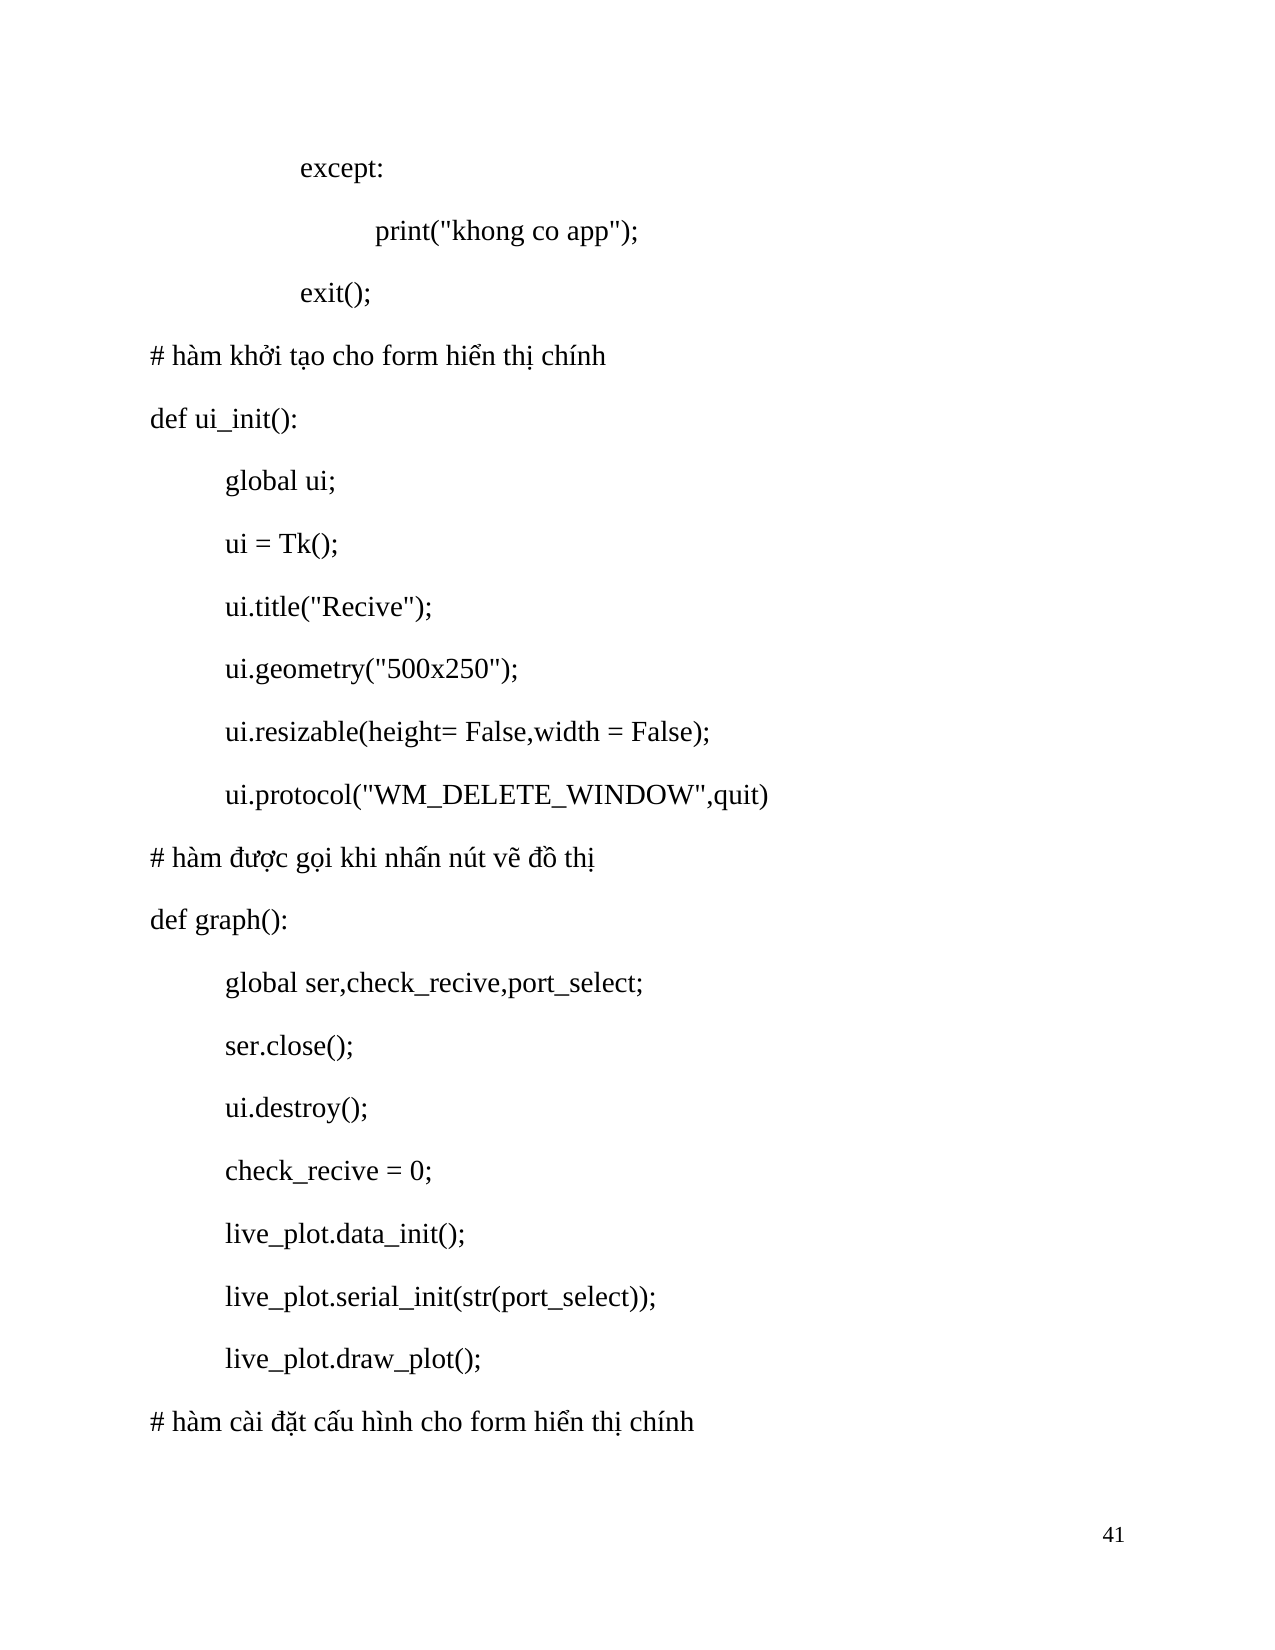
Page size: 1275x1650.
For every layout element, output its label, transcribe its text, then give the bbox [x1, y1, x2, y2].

text print("khong co app"); [150, 213, 1125, 246]
text ui.destroy(); [150, 1091, 1125, 1124]
text def ui_init(): [150, 401, 1125, 434]
text # hàm khởi tạo cho form hiển thị chính [150, 338, 1125, 372]
text live_plot.draw_plot(); [150, 1341, 1125, 1375]
text ui.protocol("WM_DELETE_WINDOW",quit) [150, 777, 1125, 811]
text def graph(): [150, 902, 1125, 936]
text # hàm được gọi khi nhấn nút vẽ đồ thị [150, 840, 1125, 873]
text ui.geometry("500x250"); [150, 652, 1125, 685]
text live_plot.serial_init(str(port_select)); [150, 1279, 1125, 1312]
text global ser,check_recive,port_select; [150, 965, 1125, 999]
text exit(); [150, 275, 1125, 309]
text except: [150, 150, 1125, 183]
text ui.title("Recive"); [150, 589, 1125, 622]
text # hàm cài đặt cấu hình cho form hiển thị chính [150, 1404, 1125, 1438]
text ui = Tk(); [150, 526, 1125, 560]
text ser.close(); [150, 1028, 1125, 1061]
text global ui; [150, 463, 1125, 497]
text ui.resizable(height= False,width = False); [150, 714, 1125, 748]
text live_plot.data_init(); [150, 1216, 1125, 1249]
text check_recive = 0; [150, 1153, 1125, 1187]
